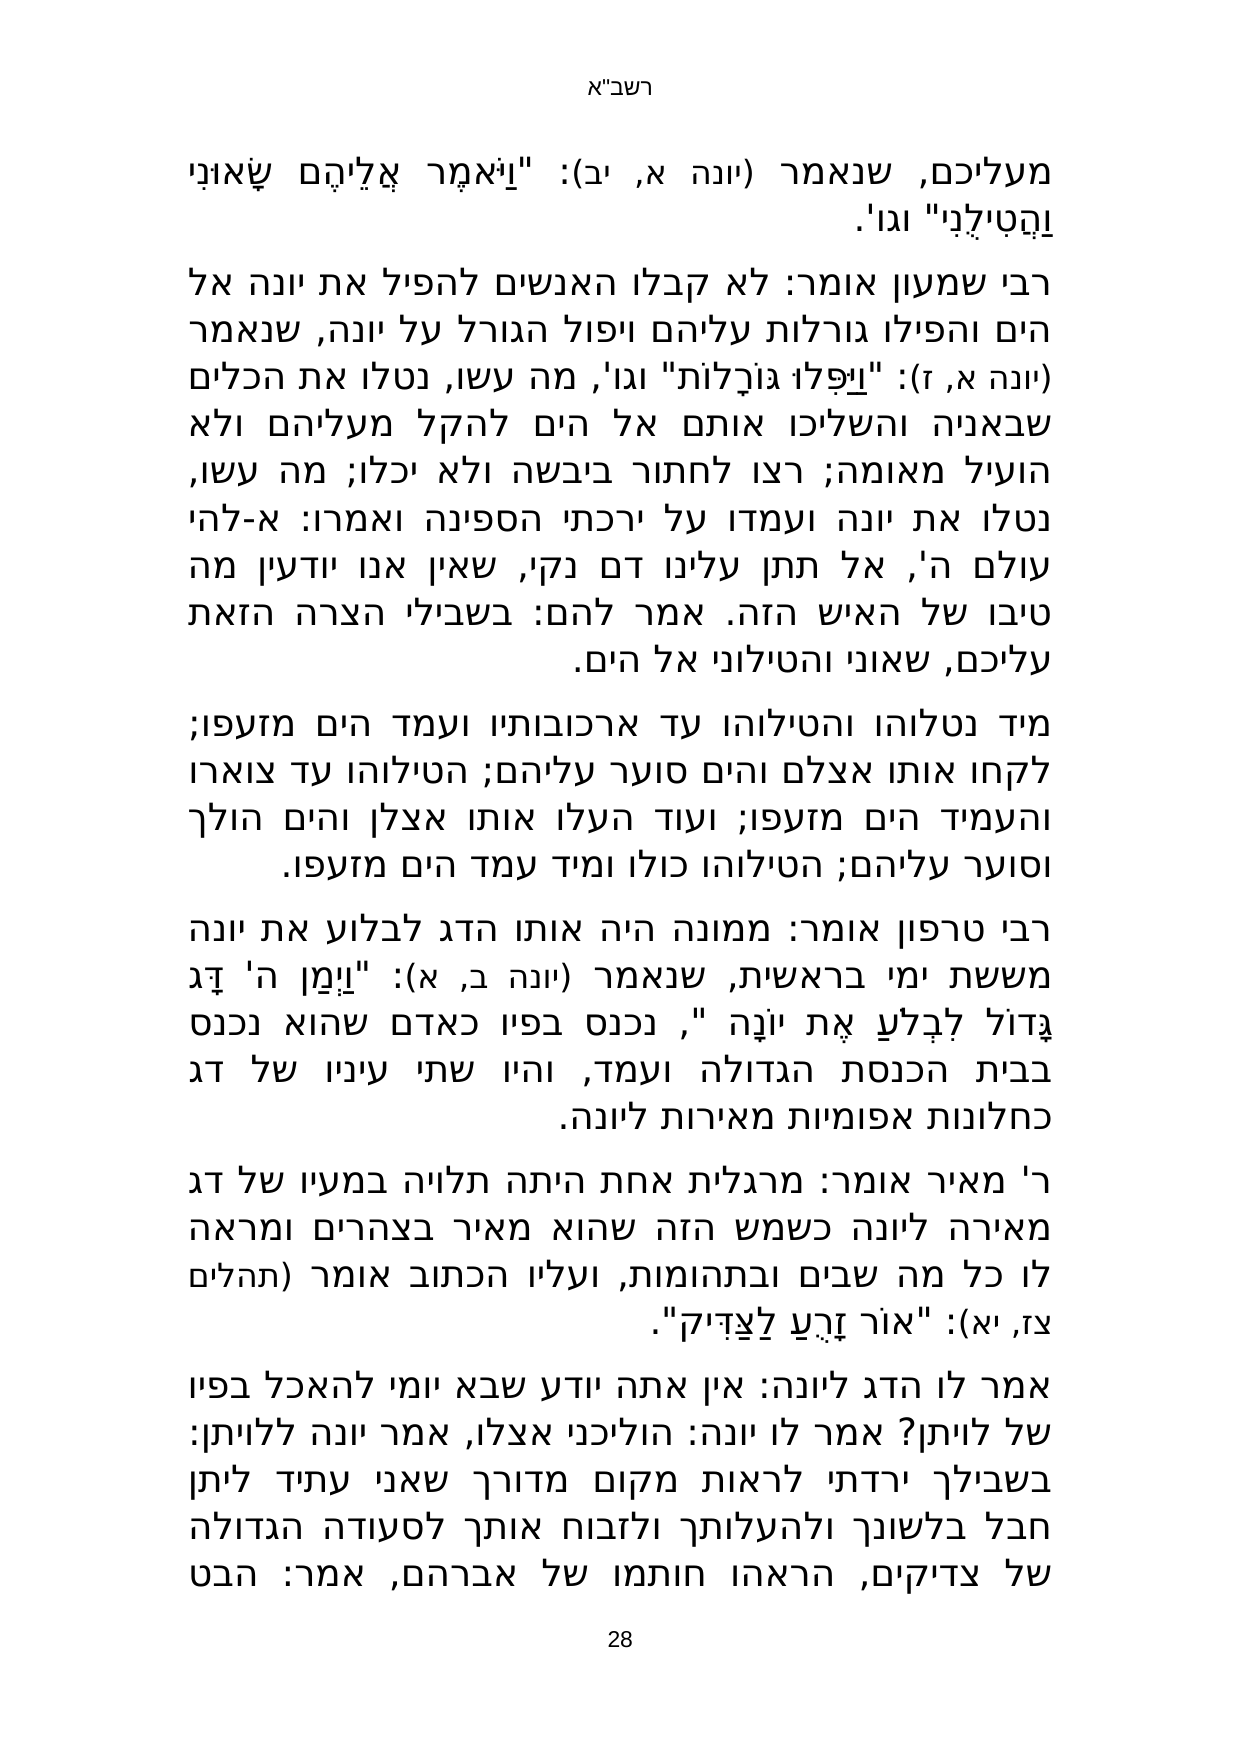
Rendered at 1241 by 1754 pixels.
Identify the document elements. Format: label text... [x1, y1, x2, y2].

text מיד נטלוהו והטילוהו עד ארכובותיו ועמד הים מזעפו; לקחו אותו אצלם והים סוער עליהם; הטילוהו עד צוארו והעמיד הים מזעפו; ועוד העלו אותו אצלן והים הולך וסוער עליהם; הטילוהו כולו ומיד עמד הים מזעפו. [187, 701, 1053, 886]
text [187, 150, 1053, 241]
text ר' מאיר אומר: מרגלית אחת היתה תלויה במעיו של דג מאירה ליונה כשמש הזה שהוא מאיר בצהרים ומראה לו כל מה שבים ובתהומות, ועליו הכתוב אומר (תהלים צז, יא): "אוֹר זָרֻעַ לַצַּדִּיק". [187, 1158, 1053, 1343]
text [187, 1363, 1053, 1595]
text רבי שמעון אומר: לא קבלו האנשים להפיל את יונה אל הים והפילו גורלות עליהם ויפול הגורל על יונה, שנאמר (יונה א, ז): "וַיַּפִּלוּ גּוֹרָלוֹת" וגו', מה עשו, נטלו את הכלים שבאניה והשליכו אותם אל הים להקל מעליהם ולא הועיל מאומה; רצו לחתור ביבשה ולא יכלו; מה עשו, נטלו את יונה ועמדו על ירכתי הספינה ואמרו: א-להי עולם ה', אל תתן עלינו דם נקי, שאין אנו יודעין מה טיבו של האיש הזה. אמר להם: בשבילי הצרה הזאת עליכם, שאוני והטילוני אל הים. [187, 261, 1053, 681]
text רבי טרפון אומר: ממונה היה אותו הדג לבלוע את יונה מששת ימי בראשית, שנאמר (יונה ב, א): "וַיְמַן ה' דָּג גָּדוֹל לִבְלֹעַ אֶת יוֹנָה ", נכנס בפיו כאדם שהוא נכנס בבית הכנסת הגדולה ועמד, והיו שתי עיניו של דג כחלונות אפומיות מאירות ליונה. [187, 906, 1053, 1138]
